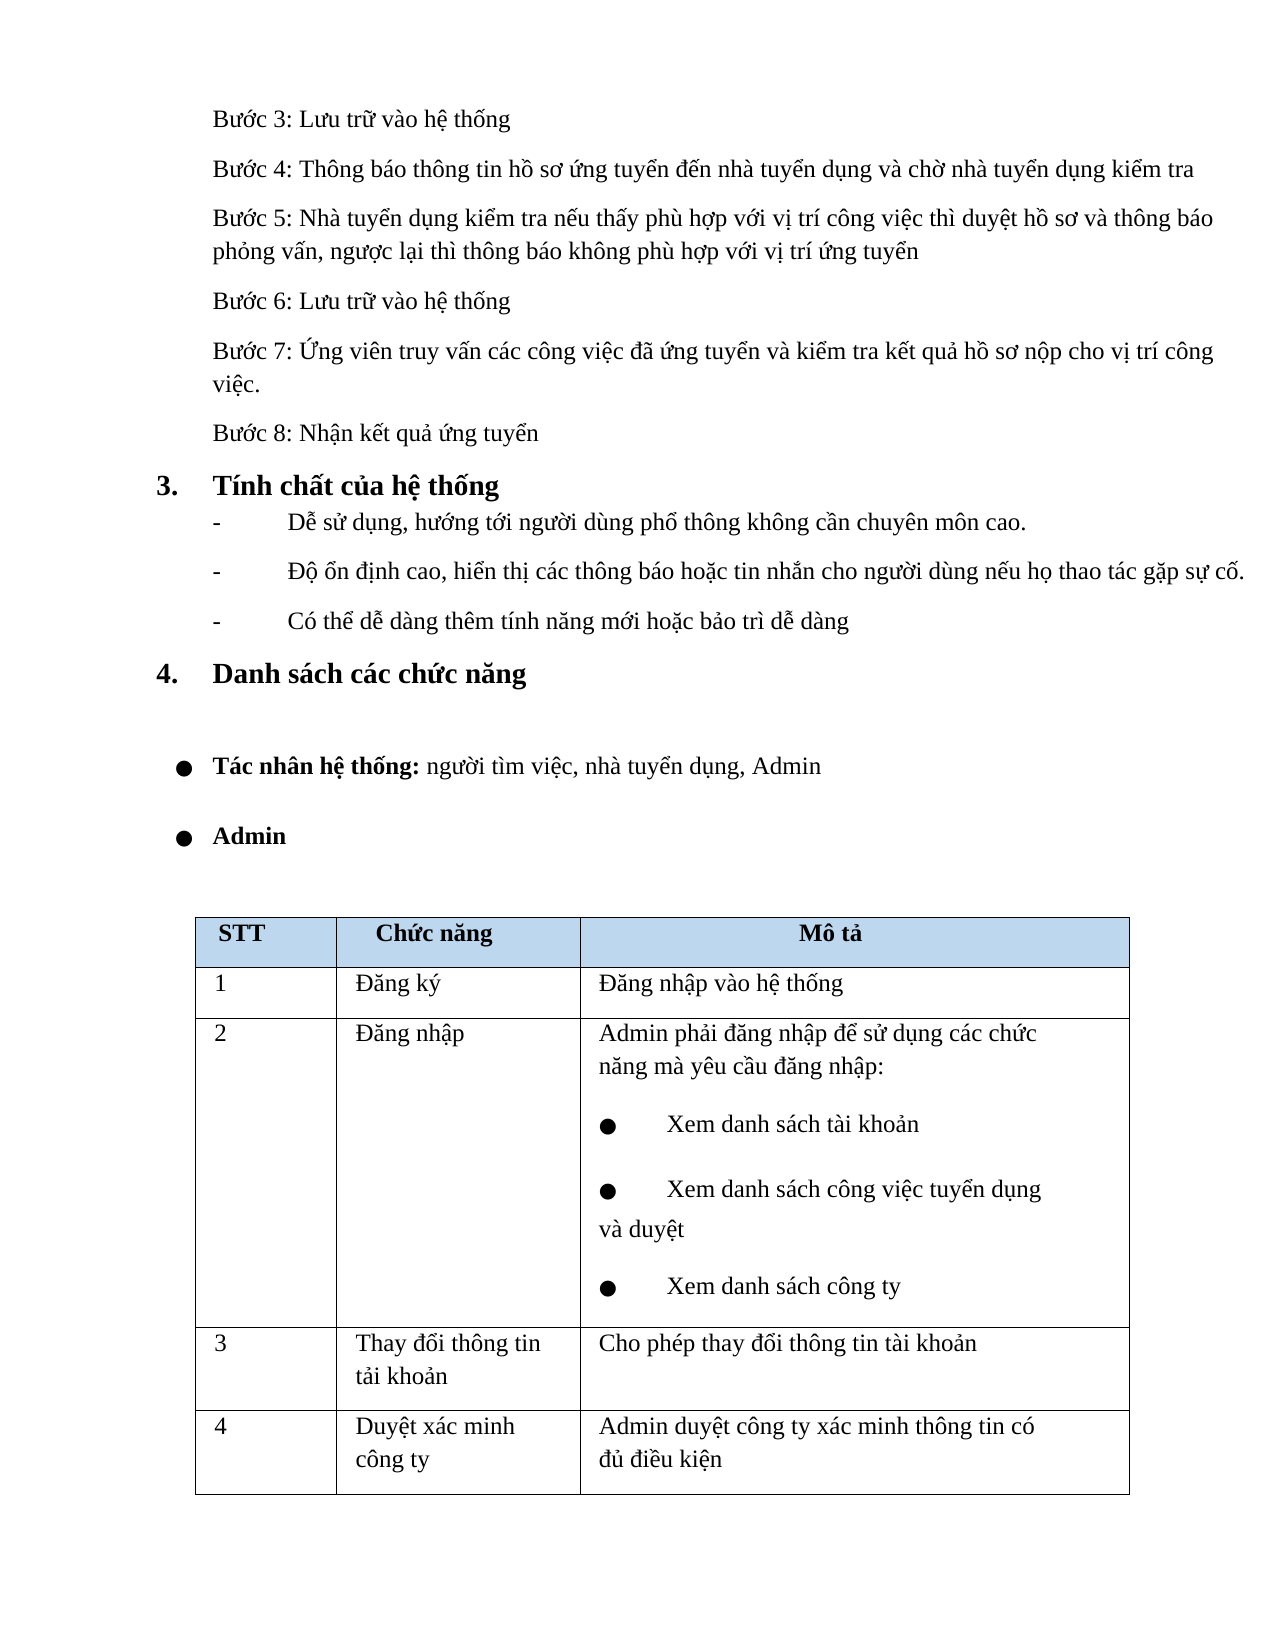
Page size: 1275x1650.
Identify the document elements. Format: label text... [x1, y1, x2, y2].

text Bước 6: Lưu trữ vào hệ thống [212, 286, 1262, 315]
table_header STT [196, 918, 336, 967]
text Bước 4: Thông báo thông tin hồ sơ ứng tuyển đến nhà tuyển dụng và chờ nhà tuyển dụng kiểm tra [212, 154, 1262, 182]
text - Độ ổn định cao, hiển thị các thông báo hoặc tin nhắn cho người dùng nếu họ thao tác gặp sự cố. [212, 556, 1262, 585]
table_cell 3 [196, 1328, 336, 1410]
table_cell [337, 1411, 580, 1493]
table_cell Đăng ký [337, 968, 580, 1017]
table_cell Đăng nhập vào hệ thống [581, 968, 1129, 1017]
subtitle Tính chất của hệ thống [156, 468, 1262, 502]
table_cell Cho phép thay đổi thông tin tài khoản [581, 1328, 1129, 1410]
table_cell 4 [196, 1411, 336, 1493]
text Bước 8: Nhận kết quả ứng tuyển [212, 418, 1262, 447]
table_cell 2 [196, 1019, 336, 1327]
text Bước 7: Ứng viên truy vấn các công việc đã ứng tuyển và kiểm tra kết quả hồ sơ nộp cho vị trí công việc. [212, 336, 1262, 397]
text - Có thể dễ dàng thêm tính năng mới hoặc bảo trì dễ dàng [212, 606, 1262, 635]
table_cell Thay đổi thông tin tải khoản [337, 1328, 580, 1410]
list Admin [175, 814, 1206, 857]
table_cell 1 [196, 968, 336, 1017]
text - Dễ sử dụng, hướng tới người dùng phổ thông không cần chuyên môn cao. [212, 507, 1262, 535]
table_cell Đăng nhập [337, 1019, 580, 1327]
text Bước 5: Nhà tuyển dụng kiểm tra nếu thấy phù hợp với vị trí công việc thì duyệt hồ sơ và thông báo phỏng vấn, ngược lại thì thông báo không phù hợp với vị trí ứng tuyển [212, 203, 1262, 265]
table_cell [581, 1411, 1129, 1493]
table_cell Admin phải đăng nhập để sử dụng các chức năng mà yêu cầu đăng nhập: Xem danh sách tài khoản Xem danh sách công việc tuyển dụng và duyệt Xem danh sách công ty [581, 1019, 1129, 1327]
table_header Chức năng [337, 918, 580, 967]
text Bước 3: Lưu trữ vào hệ thống [212, 104, 1262, 133]
list Tác nhân hệ thống: người tìm việc, nhà tuyển dụng, Admin [175, 744, 1206, 787]
subtitle Danh sách các chức năng [156, 656, 1206, 689]
table_header Mô tả [581, 918, 1129, 967]
